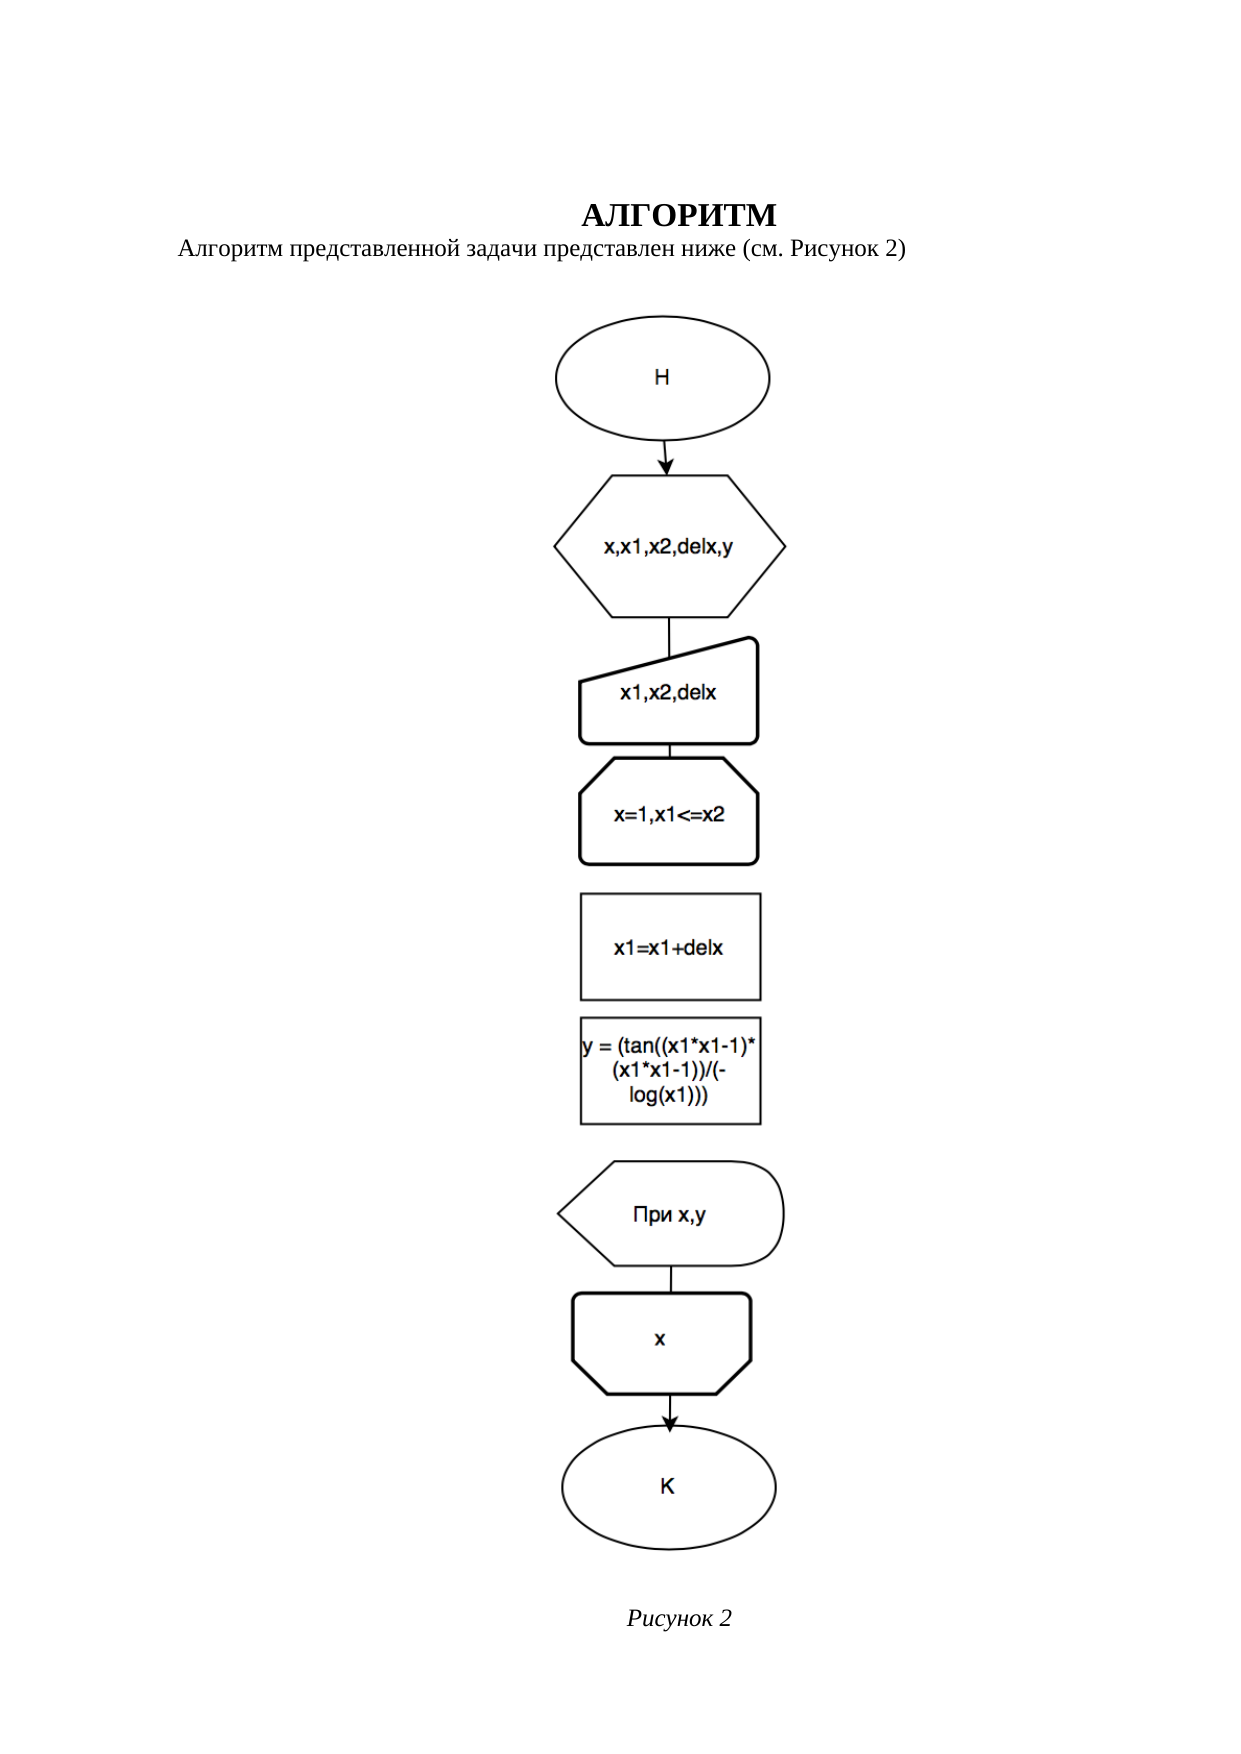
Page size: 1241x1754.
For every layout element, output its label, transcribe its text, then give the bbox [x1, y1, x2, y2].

text АЛГОРИТМ [177, 195, 1181, 233]
text Алгоритм представленной задачи представлен ниже (см. Рисунок 2) [177, 233, 1181, 262]
text Рисунок 2 [177, 1603, 1181, 1632]
picture [530, 295, 829, 1574]
